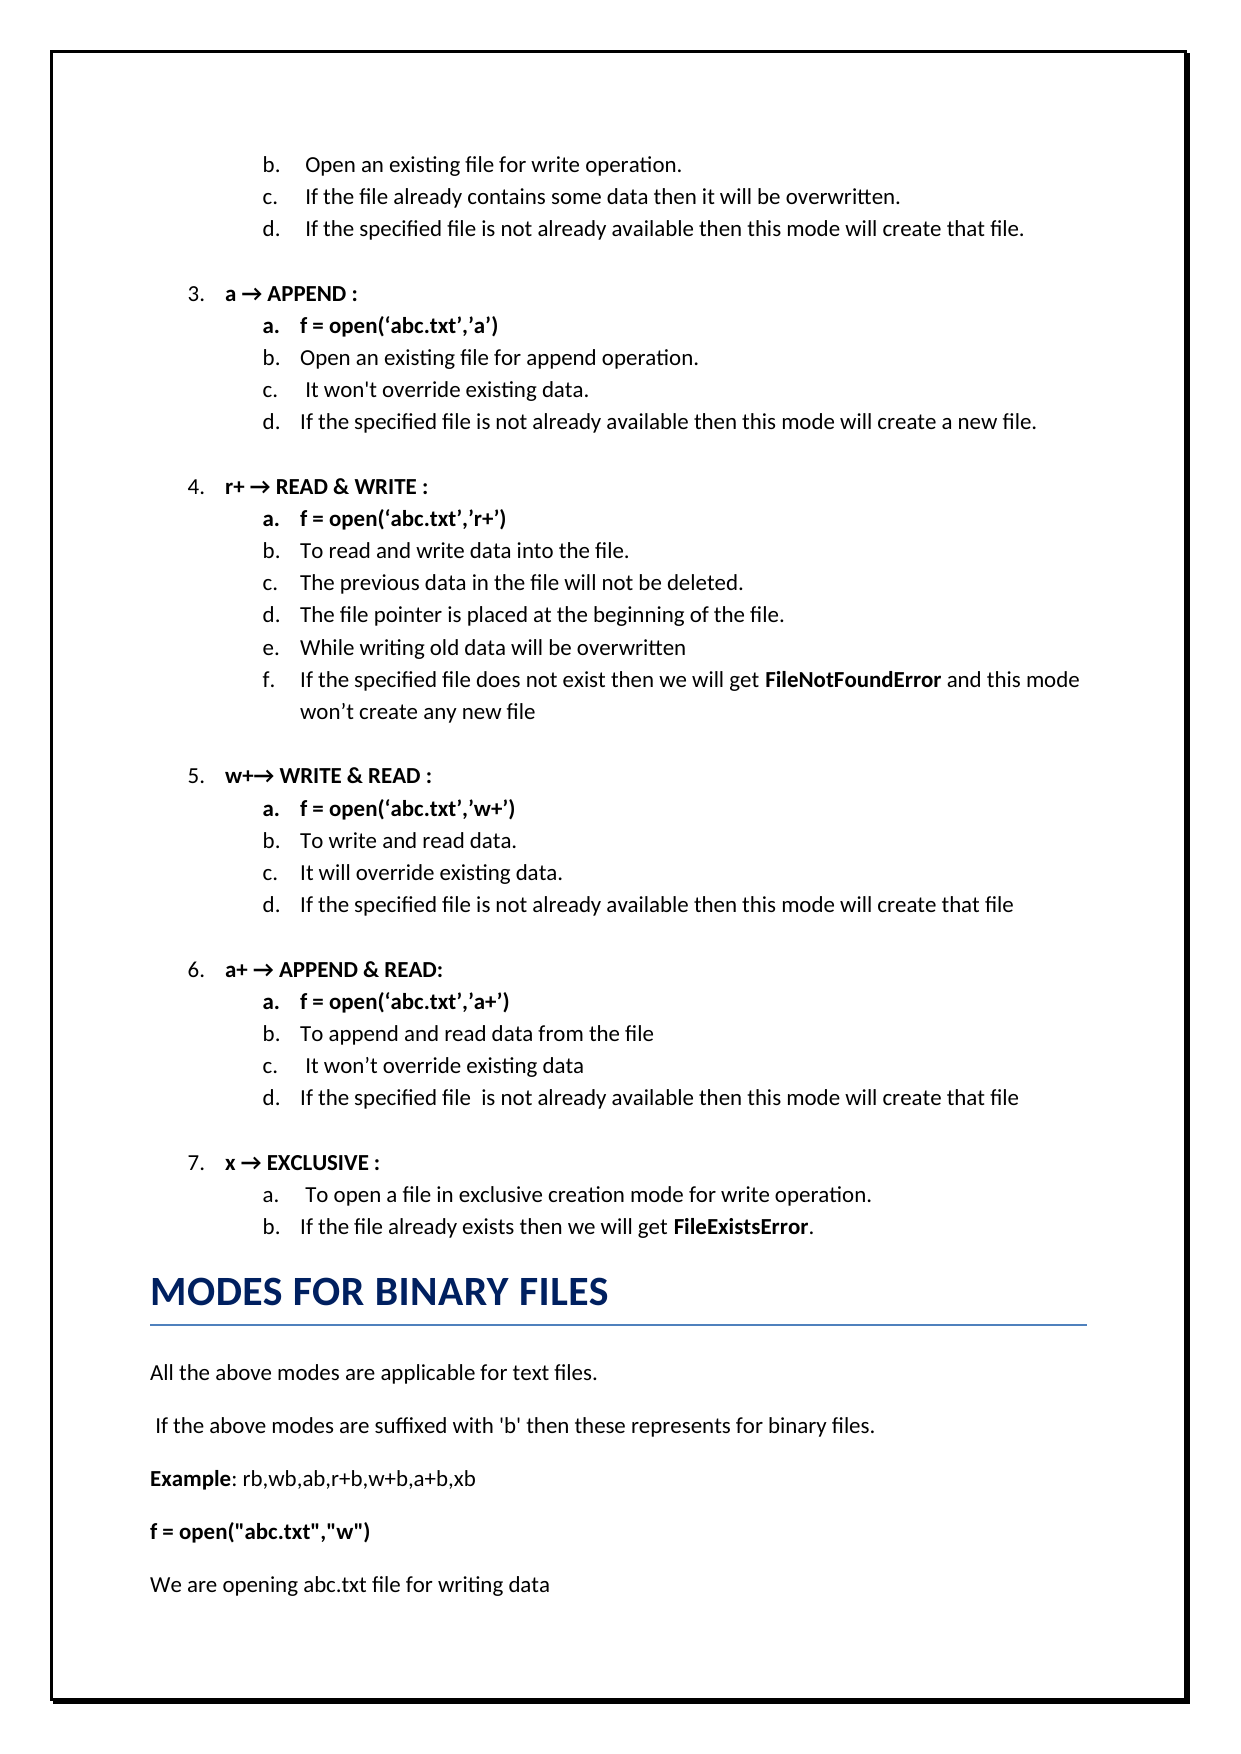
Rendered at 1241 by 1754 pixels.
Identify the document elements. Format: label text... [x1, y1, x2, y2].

text If the above modes are suffixed with 'b' then these represents for binary files. [150, 1411, 1087, 1439]
list Open an existing file for write operation. [262, 150, 1087, 178]
list It will override existing data. [262, 858, 1087, 886]
list It won't override existing data. [262, 375, 1087, 403]
list x → EXCLUSIVE : [187, 1148, 1087, 1176]
list If the specified file is not already available then this mode will create that file. [262, 214, 1087, 242]
list If the specified file is not already available then this mode will create a new file. [262, 407, 1087, 436]
list To open a file in exclusive creation mode for write operation. [262, 1180, 1087, 1208]
list f = open(‘abc.txt’,’a+’) [262, 987, 1087, 1015]
list If the specified file is not already available then this mode will create that file [262, 1083, 1087, 1111]
list Open an existing file for append operation. [262, 343, 1087, 371]
text We are opening abc.txt file for writing data [150, 1570, 1087, 1598]
text All the above modes are applicable for text files. [150, 1358, 1087, 1386]
list To write and read data. [262, 826, 1087, 854]
list f = open(‘abc.txt’,’a’) [262, 311, 1087, 339]
text Example: rb,wb,ab,r+b,w+b,a+b,xb [150, 1464, 1087, 1492]
list If the file already contains some data then it will be overwritten. [262, 182, 1087, 210]
list It won’t override existing data [262, 1051, 1087, 1079]
list r+ → READ & WRITE : [187, 472, 1087, 500]
title MODES FOR BINARY FILES [150, 1265, 1087, 1324]
list While writing old data will be overwritten [262, 633, 1087, 661]
list The file pointer is placed at the beginning of the file. [262, 601, 1087, 629]
list If the file already exists then we will get FileExistsError. [262, 1212, 1087, 1240]
list f = open(‘abc.txt’,’w+’) [262, 794, 1087, 822]
list f = open(‘abc.txt’,’r+’) [262, 504, 1087, 532]
list a+ → APPEND & READ: [187, 955, 1087, 983]
list If the specified file is not already available then this mode will create that file [262, 890, 1087, 918]
text f = open("abc.txt","w") [150, 1517, 1087, 1545]
list a → APPEND : [187, 279, 1087, 307]
list To append and read data from the file [262, 1019, 1087, 1047]
list w+→ WRITE & READ : [187, 762, 1087, 789]
list If the specified file does not exist then we will get FileNotFoundError and this mode won’t create any new file [262, 665, 1087, 725]
list To read and write data into the file. [262, 536, 1087, 564]
list The previous data in the file will not be deleted. [262, 568, 1087, 596]
